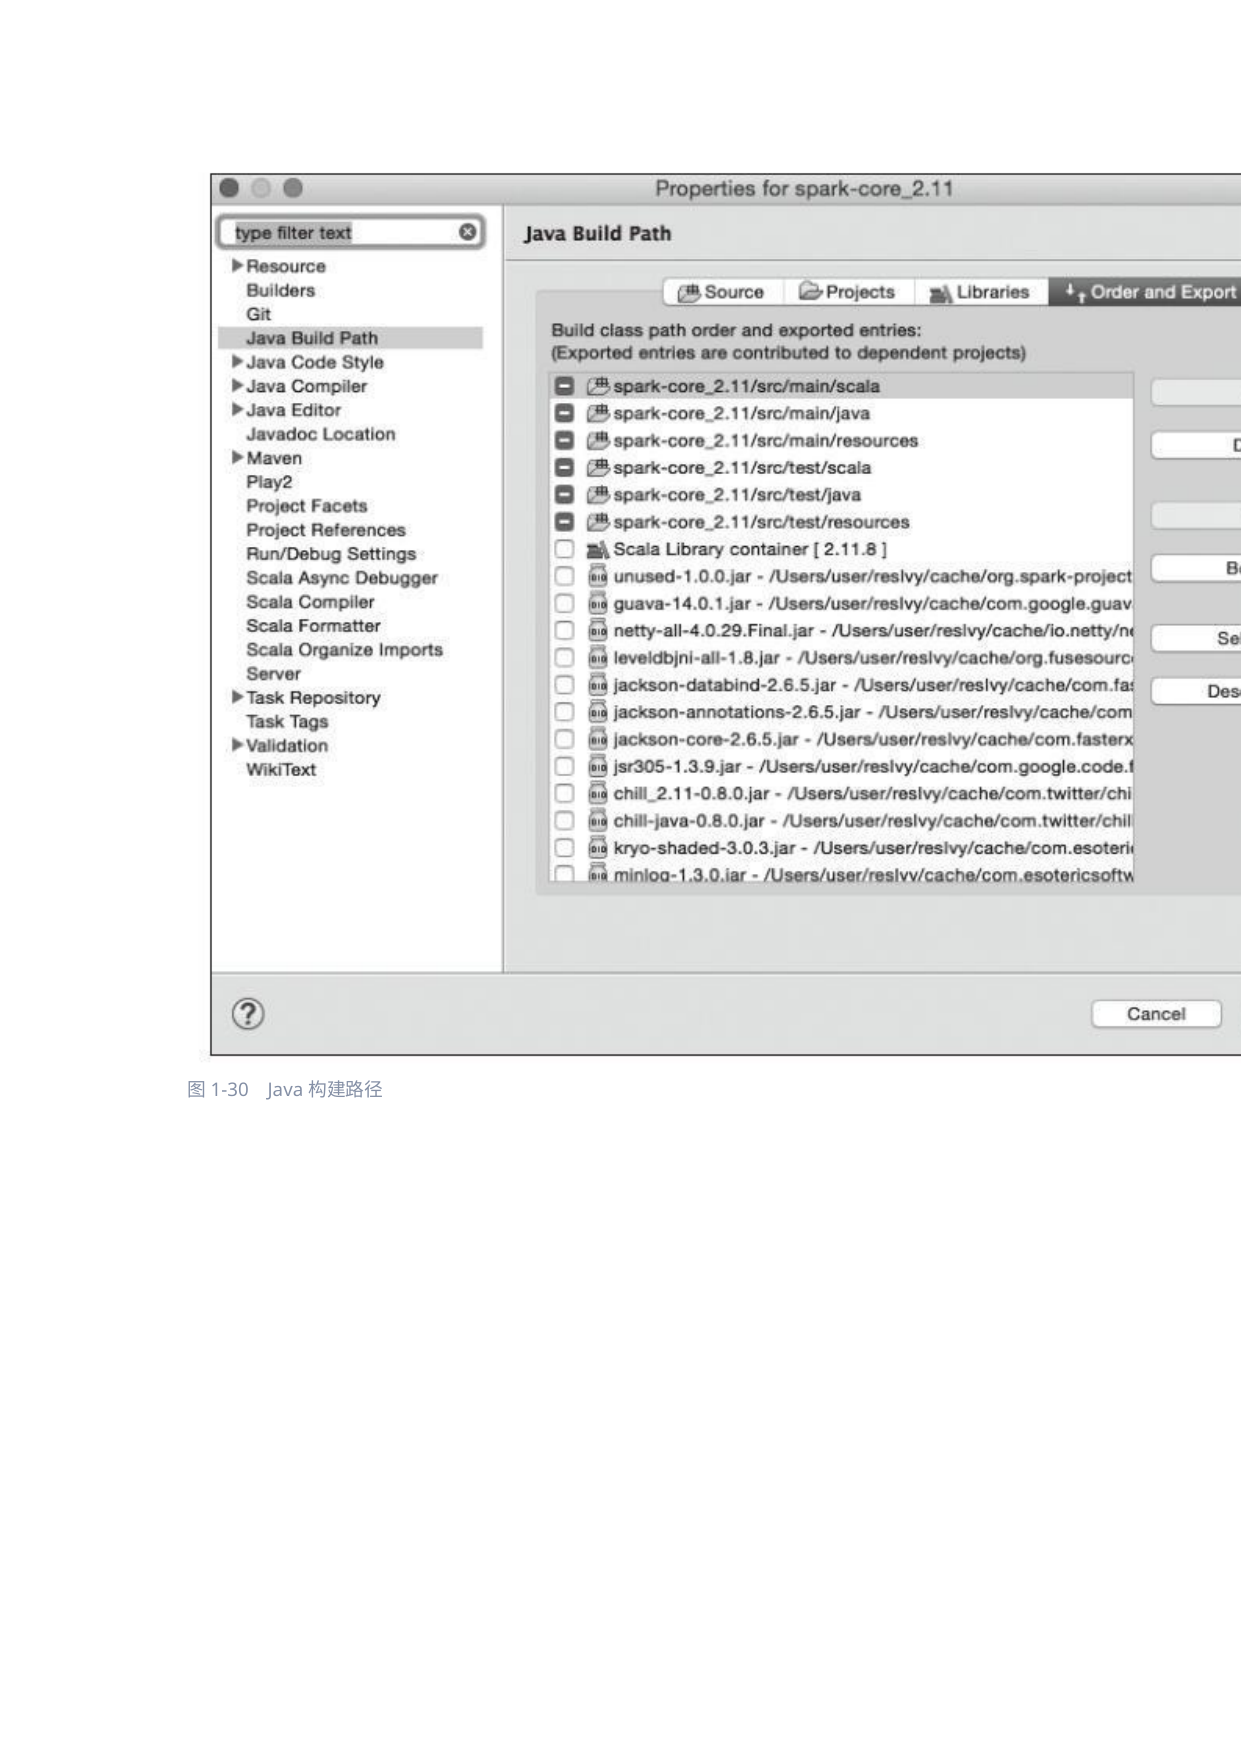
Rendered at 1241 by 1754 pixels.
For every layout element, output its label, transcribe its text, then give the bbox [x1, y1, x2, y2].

text 图 1-30 Java 构建路径 [187, 1064, 1053, 1104]
picture [187, 162, 1241, 1064]
